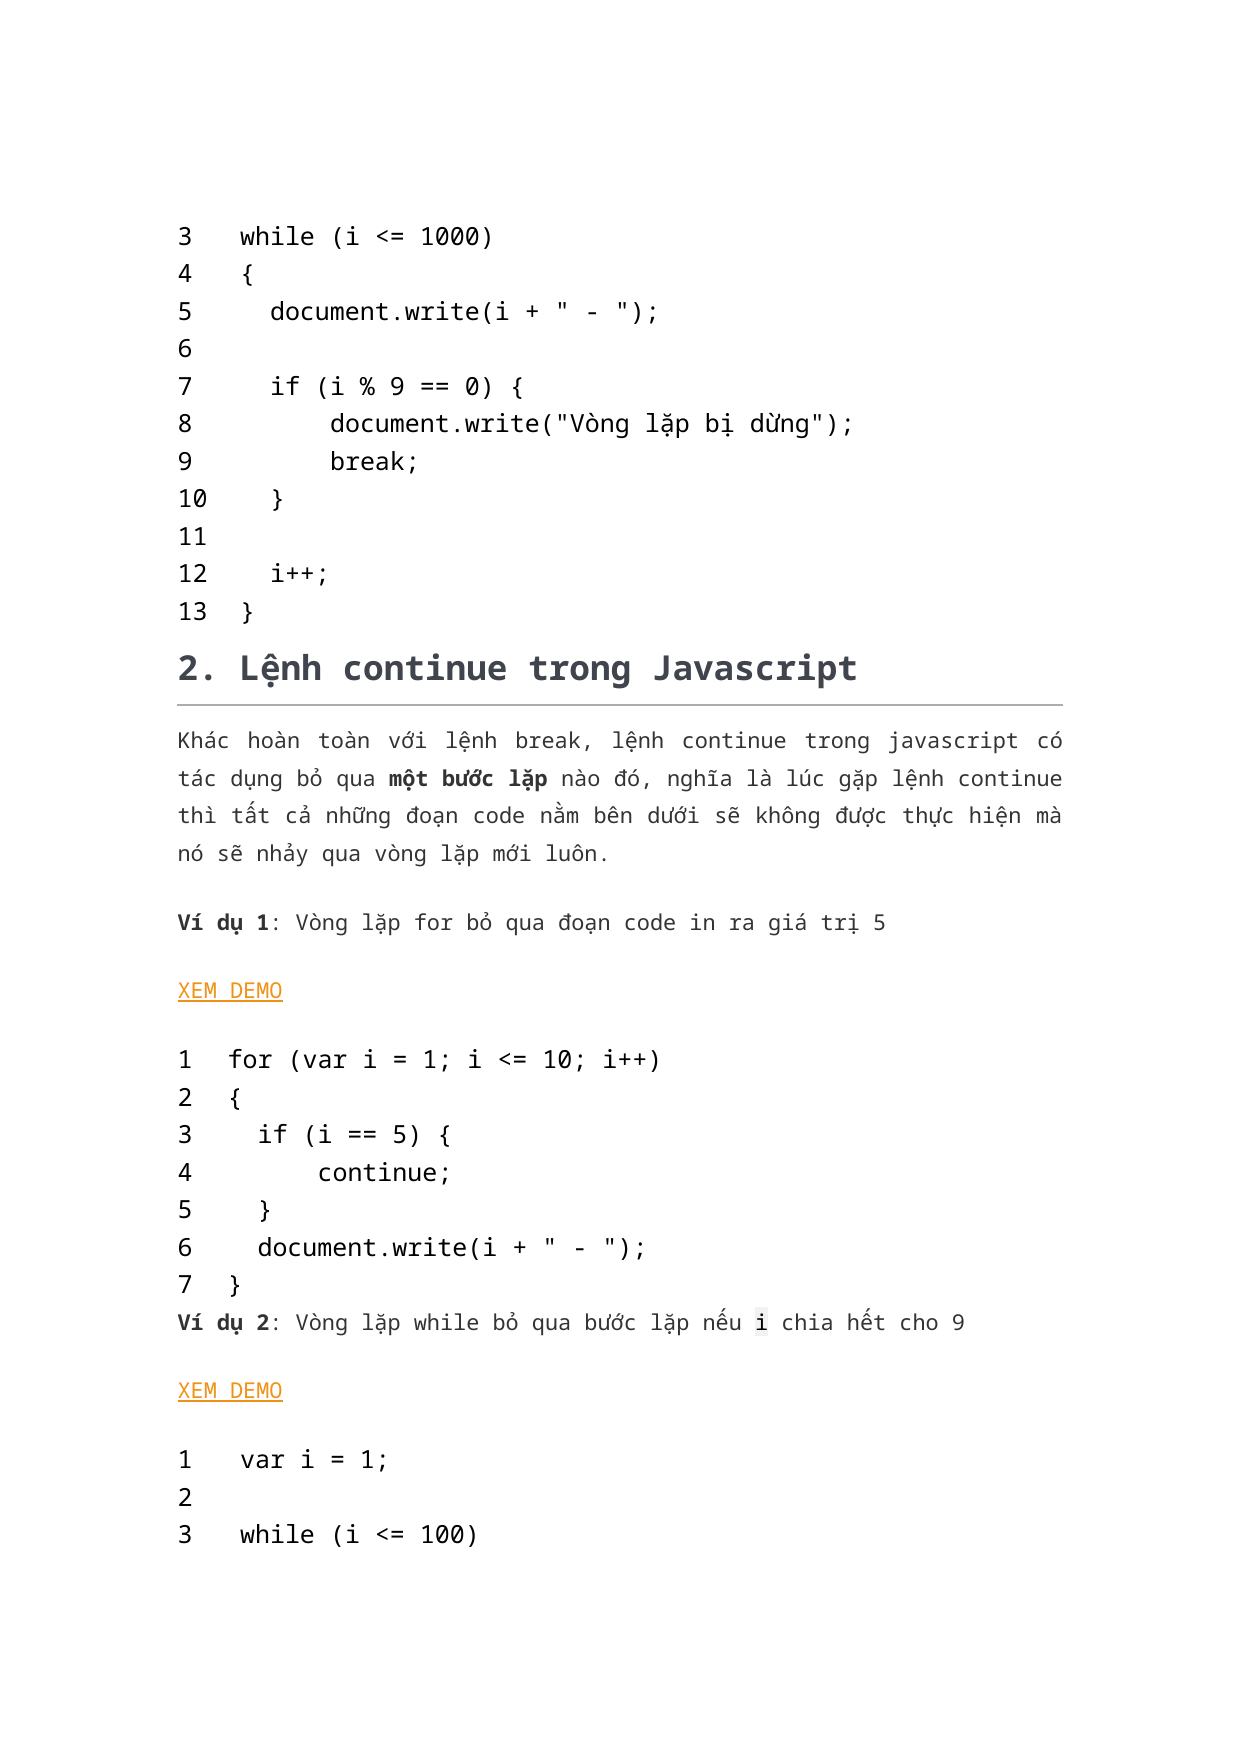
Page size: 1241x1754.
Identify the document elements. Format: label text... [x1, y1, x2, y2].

table_header 1 2 3 4 5 6 7 [177, 1040, 227, 1303]
text XEM DEMO [177, 971, 1063, 1009]
table_header for (var i = 1; i <= 10; i++) { if (i == 5) { continue; } document.write(i + " - "); } [227, 1040, 1130, 1303]
text Ví dụ 1: Vòng lặp for bỏ qua đoạn code in ra giá trị 5 [177, 903, 1063, 940]
text Khác hoàn toàn với lệnh break, lệnh continue trong javascript có tác dụng bỏ qua một bước lặp nào đó, nghĩa là lúc gặp lệnh continue thì tất cả những đoạn code nằm bên dưới sẽ không được thực hiện mà nó sẽ nhảy qua vòng lặp mới luôn. [177, 721, 1063, 871]
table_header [240, 217, 1130, 629]
text 2. Lệnh continue trong Javascript [177, 629, 1063, 704]
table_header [240, 1440, 1130, 1553]
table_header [177, 217, 240, 629]
text XEM DEMO [177, 1371, 1063, 1409]
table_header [177, 1440, 240, 1553]
text Ví dụ 2: Vòng lặp while bỏ qua bước lặp nếu i chia hết cho 9 [177, 1303, 1063, 1340]
